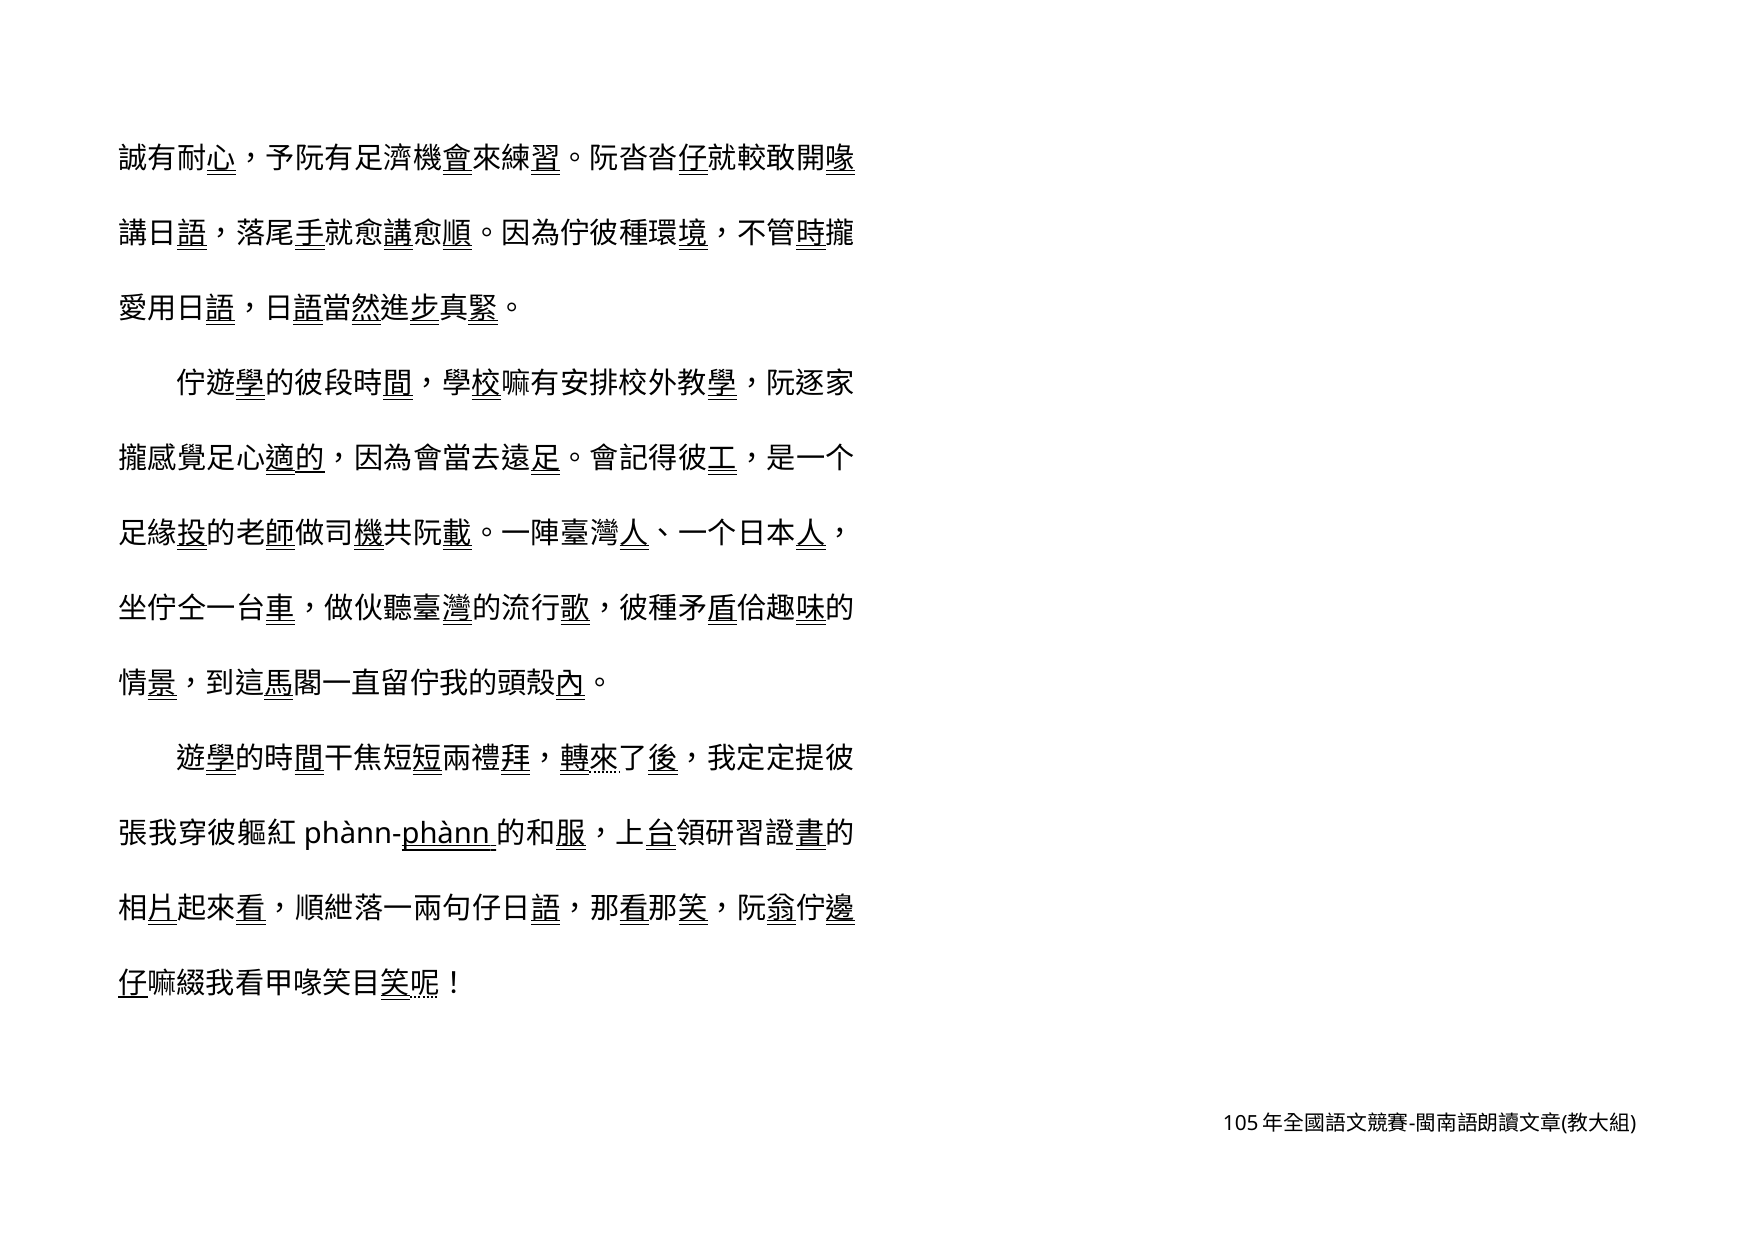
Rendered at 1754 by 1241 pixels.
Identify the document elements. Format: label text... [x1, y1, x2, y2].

text 佇遊學的彼段時間，學校嘛有安排校外教學，阮逐家攏感覺足心適的，因為會當去遠足。會記得彼工，是一个足緣投的老師做司機共阮載。一陣臺灣人、一个日本人，坐佇仝一台車，做伙聽臺灣的流行歌，彼種矛盾佮趣味的情景，到這馬閣一直留佇我的頭殼內。 [118, 343, 855, 718]
text 遊學的時間干焦短短兩禮拜，轉來了後，我定定提彼張我穿彼軀紅phànn-phànn的和服，上台領研習證書的相片起來看，順紲落一兩句仔日語，那看那笑，阮翁佇邊仔嘛綴我看甲喙笑目笑呢！ [118, 718, 855, 1018]
